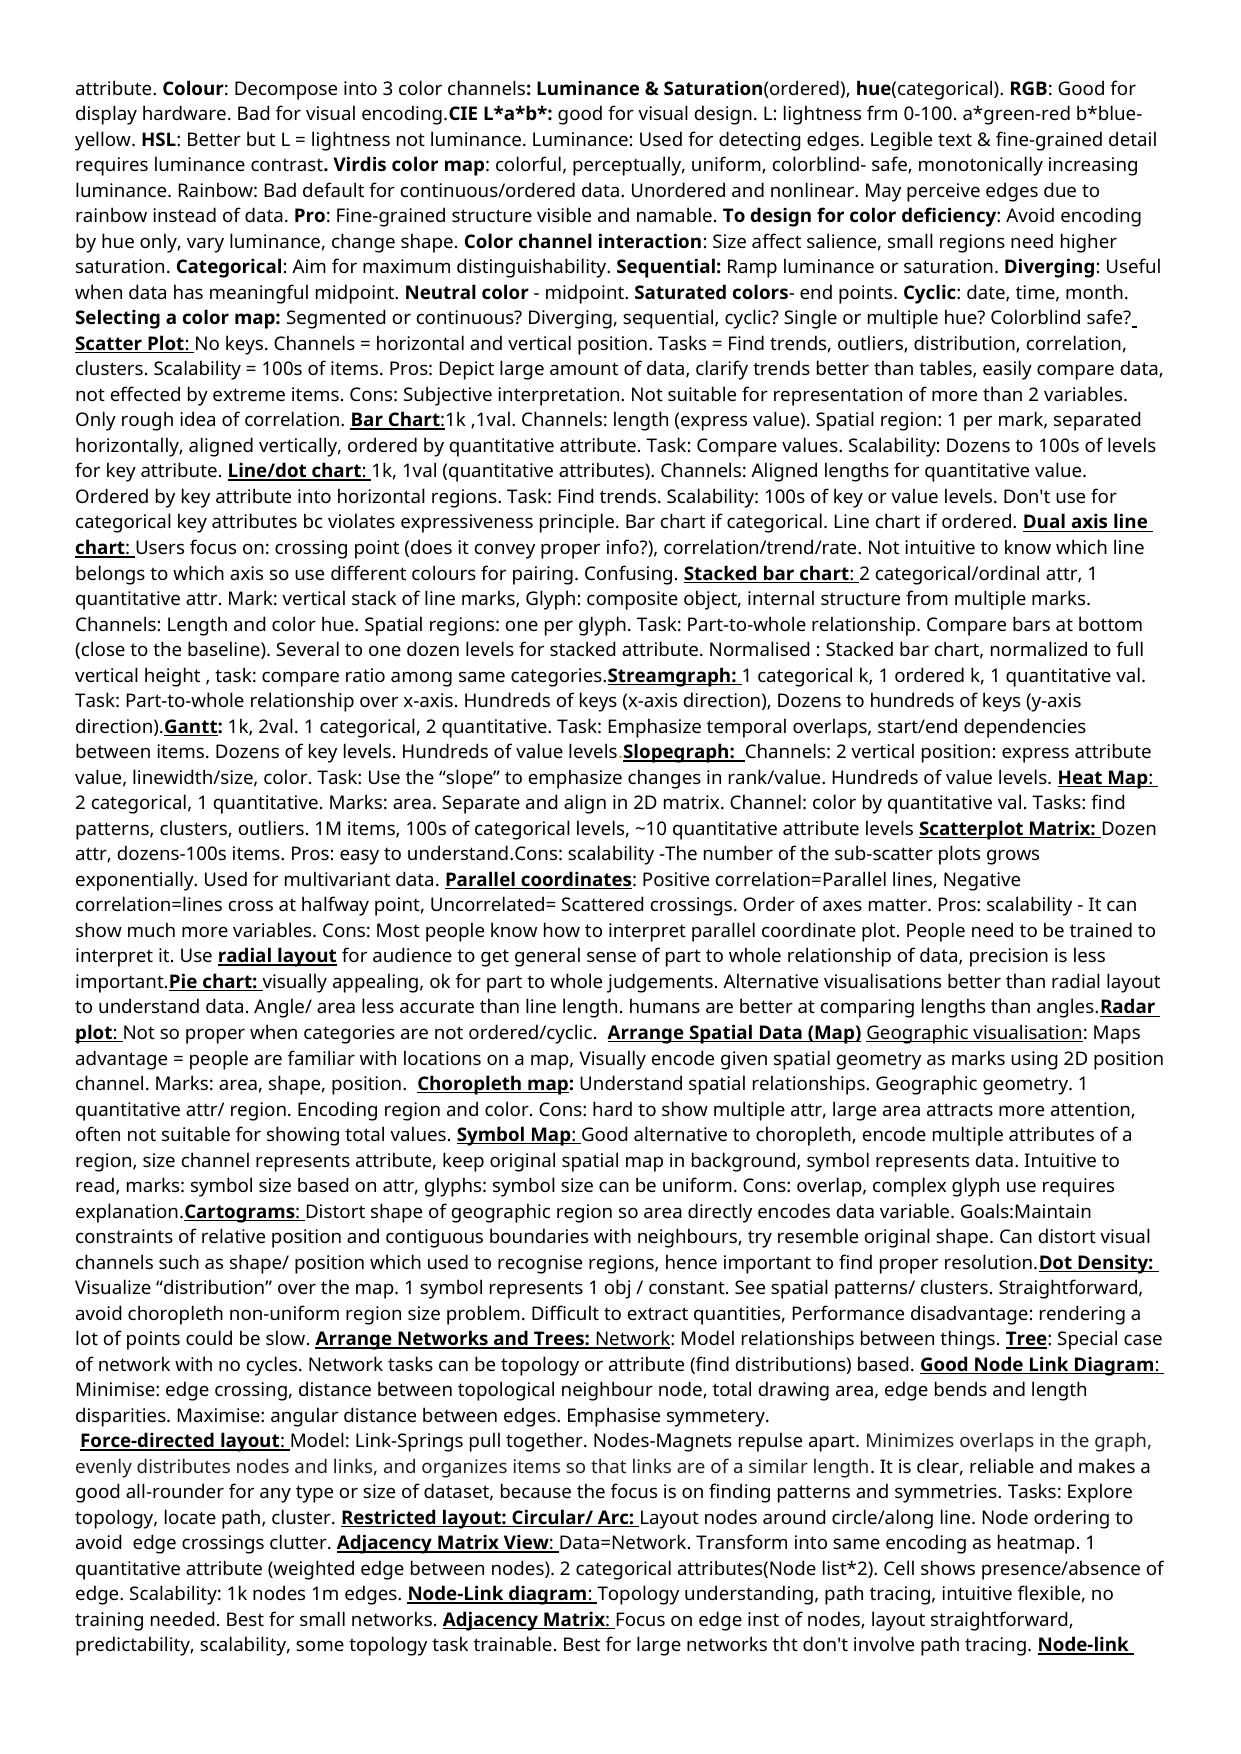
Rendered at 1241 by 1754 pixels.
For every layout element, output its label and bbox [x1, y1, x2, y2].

text [75, 75, 1165, 1428]
text [75, 1428, 1165, 1657]
